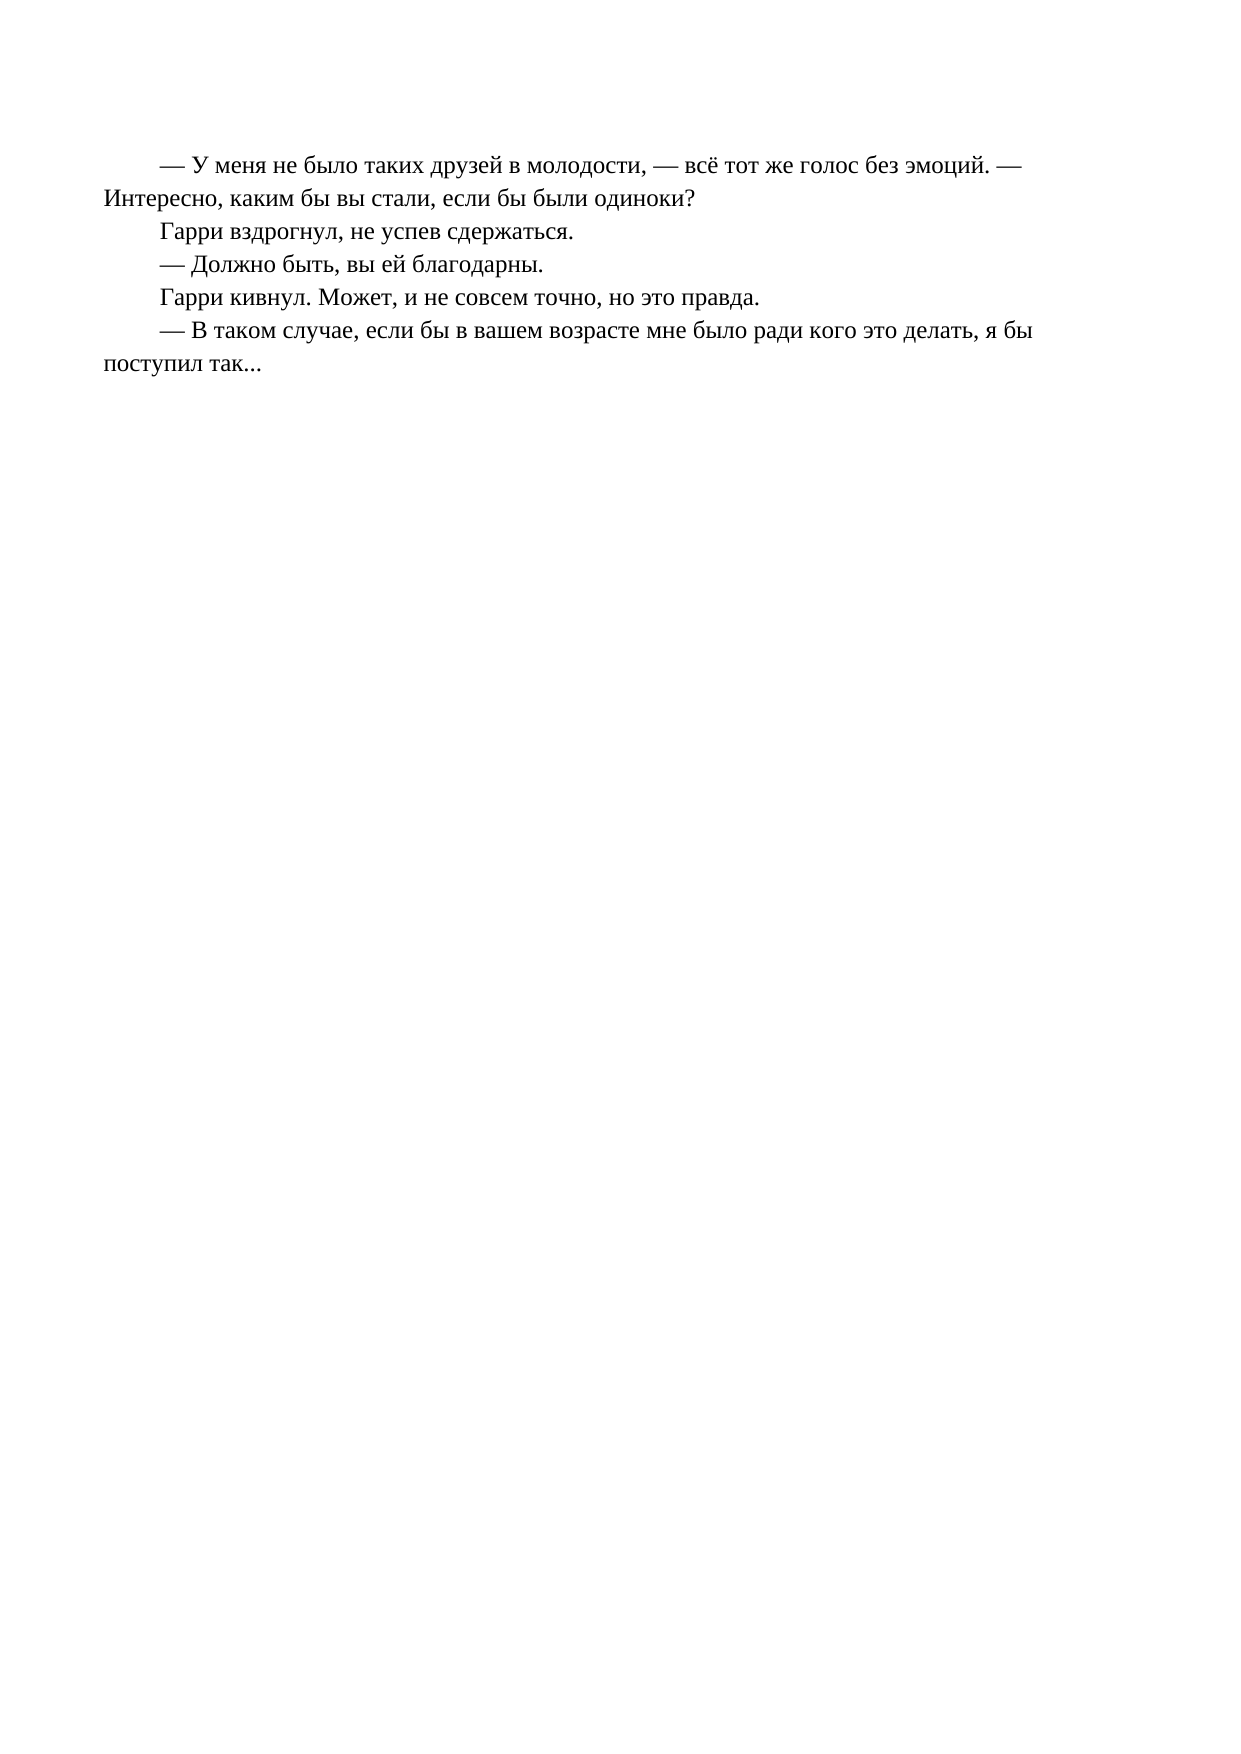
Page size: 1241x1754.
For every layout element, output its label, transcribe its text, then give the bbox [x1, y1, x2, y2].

text — В таком случае, если бы в вашем возрасте мне было ради кого это делать, я бы поступил так... [103, 315, 1131, 377]
text — У меня не было таких друзей в молодости, — всё тот же голос без эмоций. — Интересно, каким бы вы стали, если бы были одиноки? [103, 150, 1131, 212]
text Гарри вздрогнул, не успев сдержаться. [103, 216, 1131, 245]
text Гарри кивнул. Может, и не совсем точно, но это правда. [103, 282, 1131, 311]
text — Должно быть, вы ей благодарны. [103, 249, 1131, 278]
